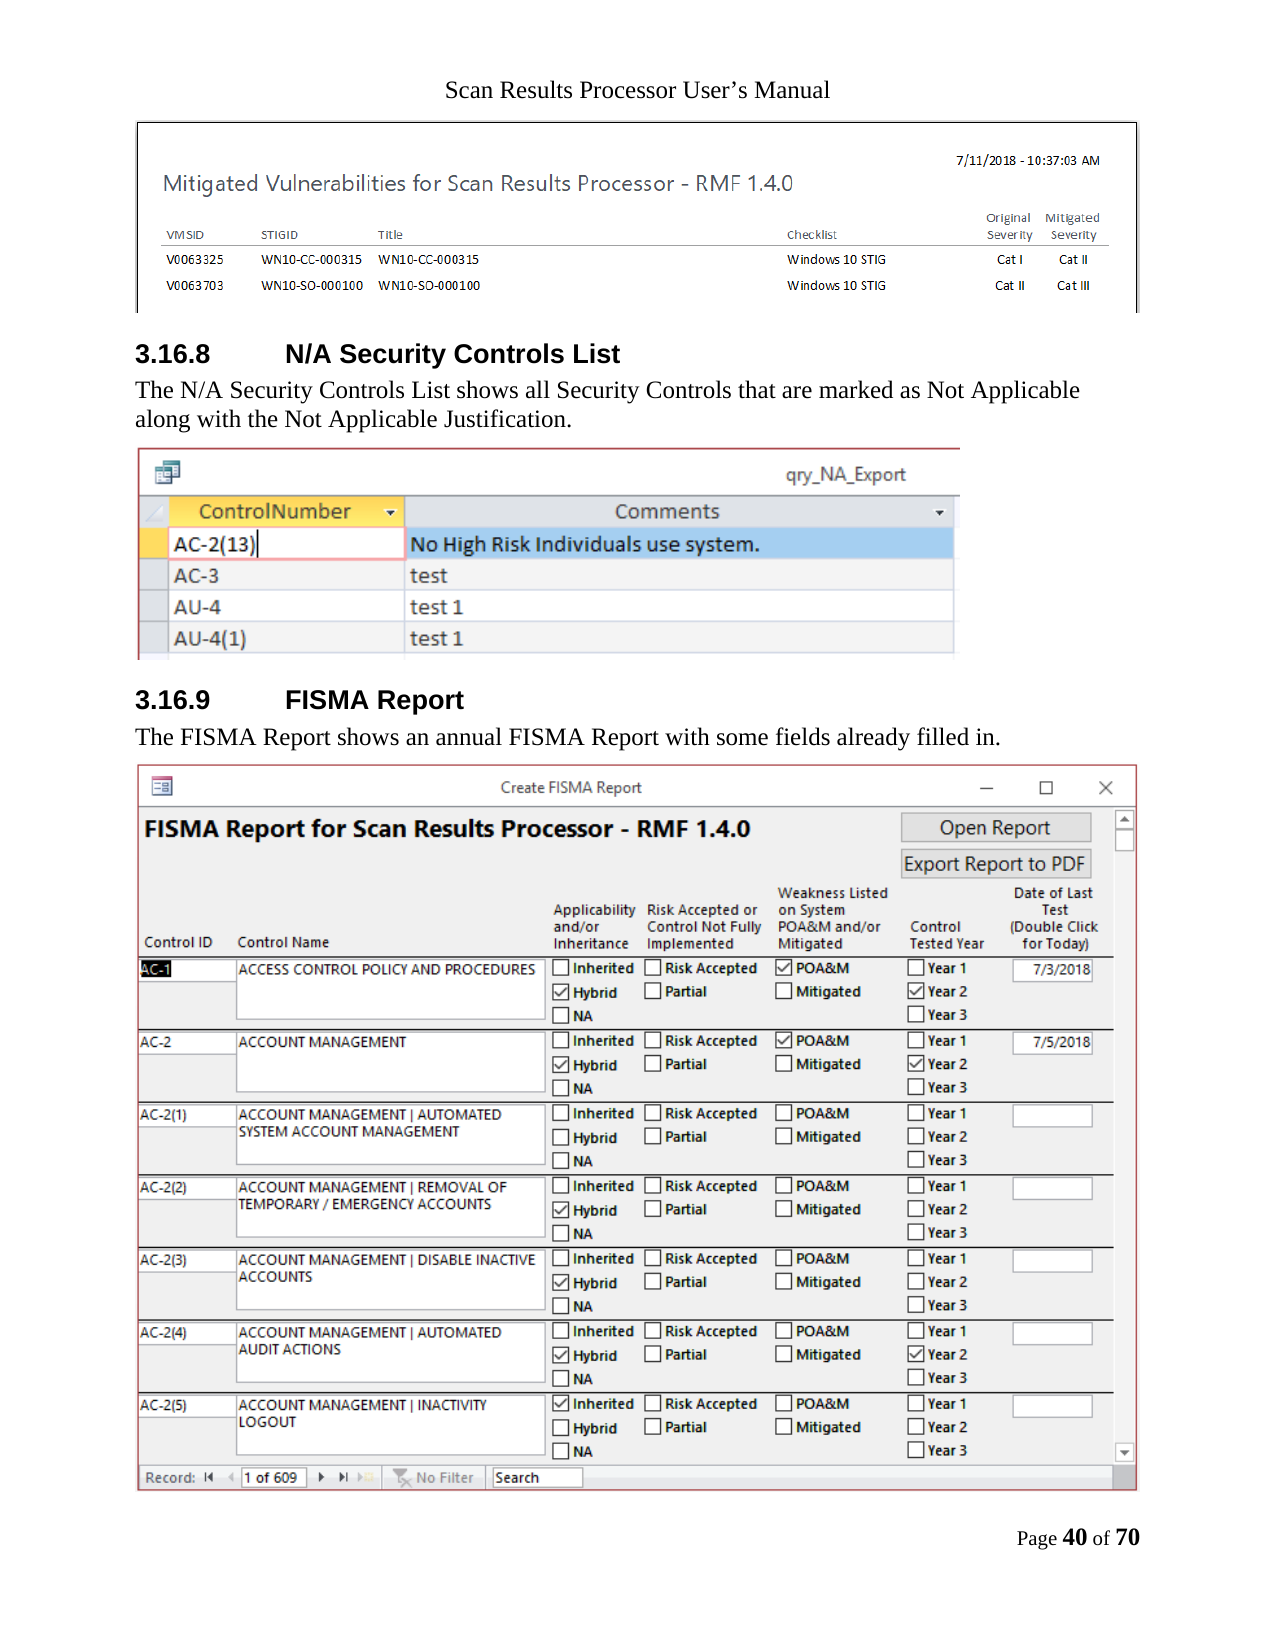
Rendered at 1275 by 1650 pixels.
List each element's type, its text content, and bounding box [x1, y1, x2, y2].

subtitle N/A Security Controls List [135, 338, 1140, 369]
text The N/A Security Controls List shows all Security Controls that are marked as Not Applicable along with the Not Applicable Justification. [135, 375, 1140, 433]
picture [135, 445, 960, 660]
subtitle FISMA Report [135, 684, 1140, 715]
picture [135, 120, 1140, 313]
text The FISMA Report shows an annual FISMA Report with some fields already filled in. [135, 722, 1140, 750]
picture [135, 762, 1140, 1492]
